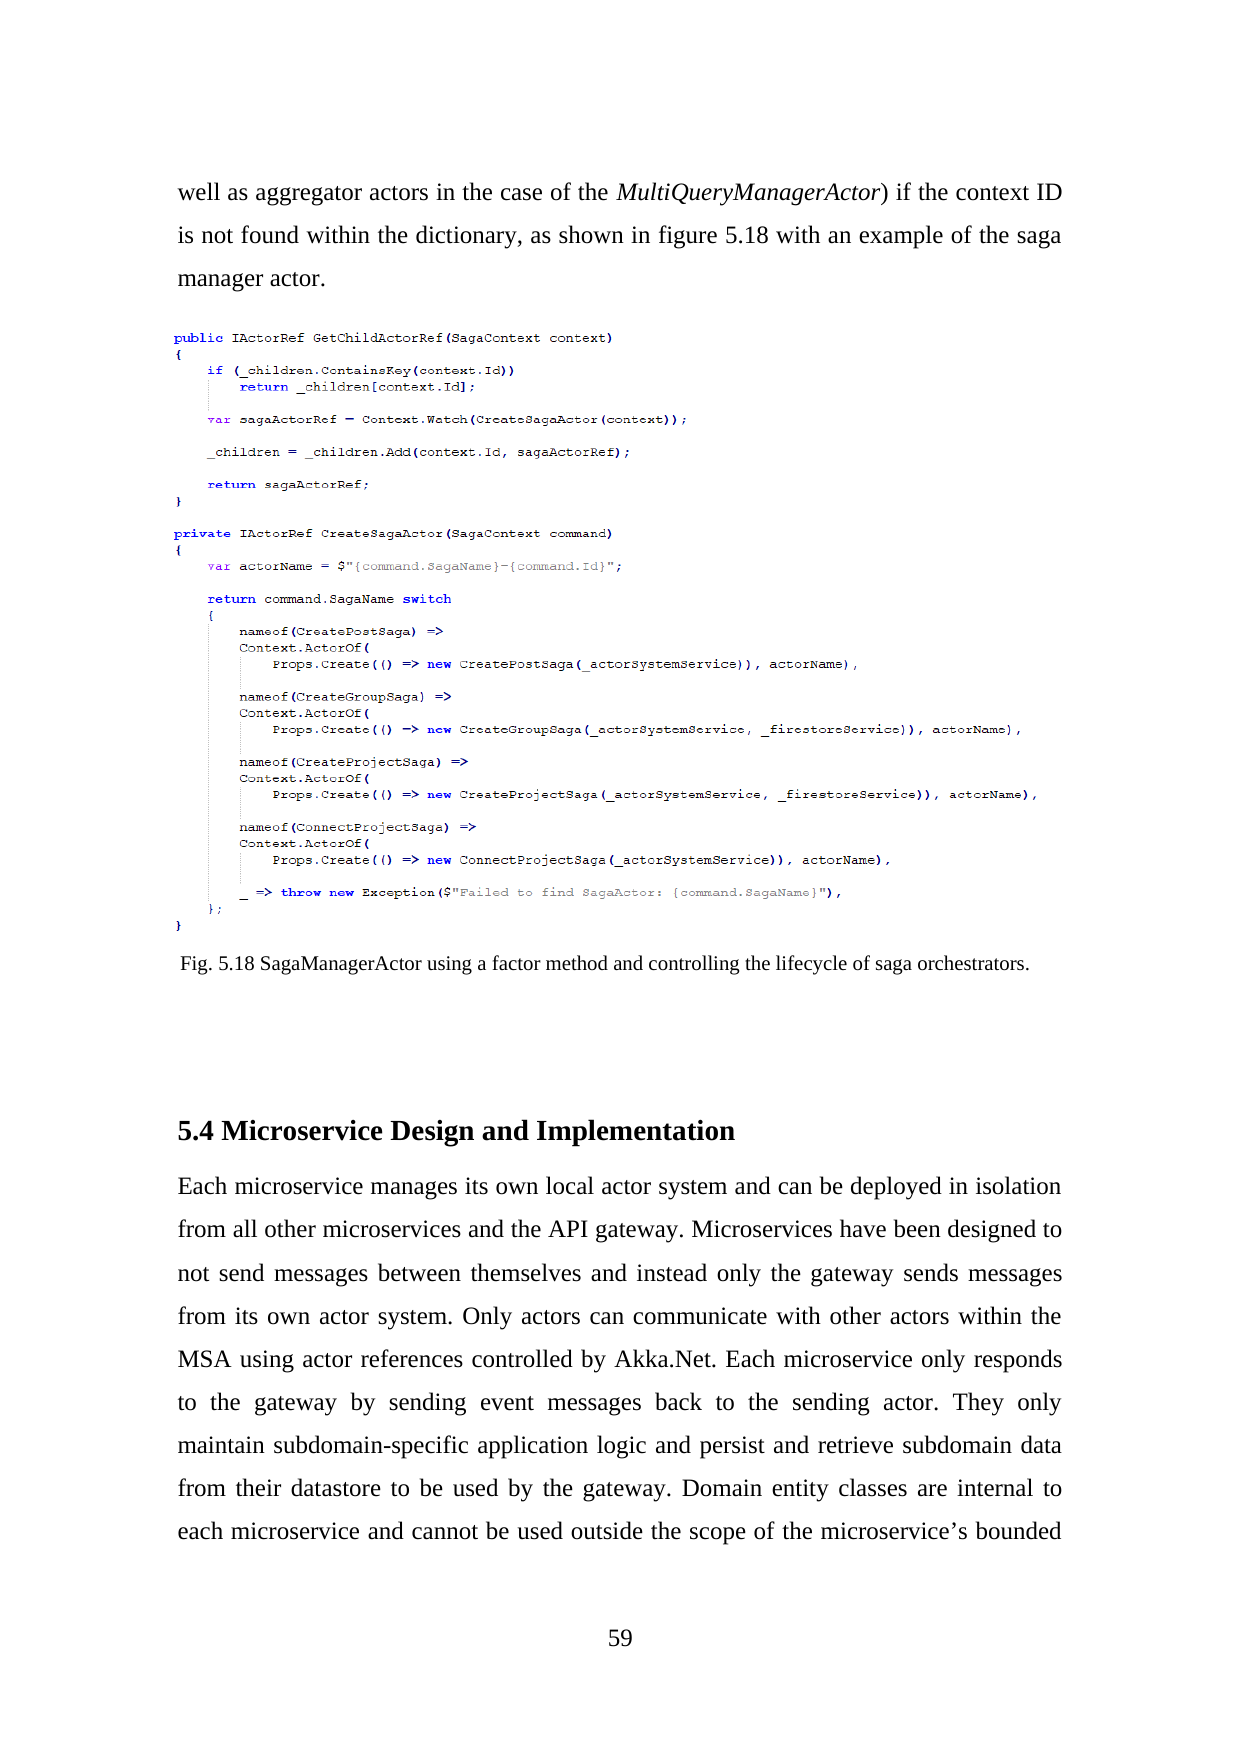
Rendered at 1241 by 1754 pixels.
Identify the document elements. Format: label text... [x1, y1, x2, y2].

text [177, 177, 1063, 292]
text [177, 1171, 1063, 1545]
picture [162, 323, 1048, 942]
